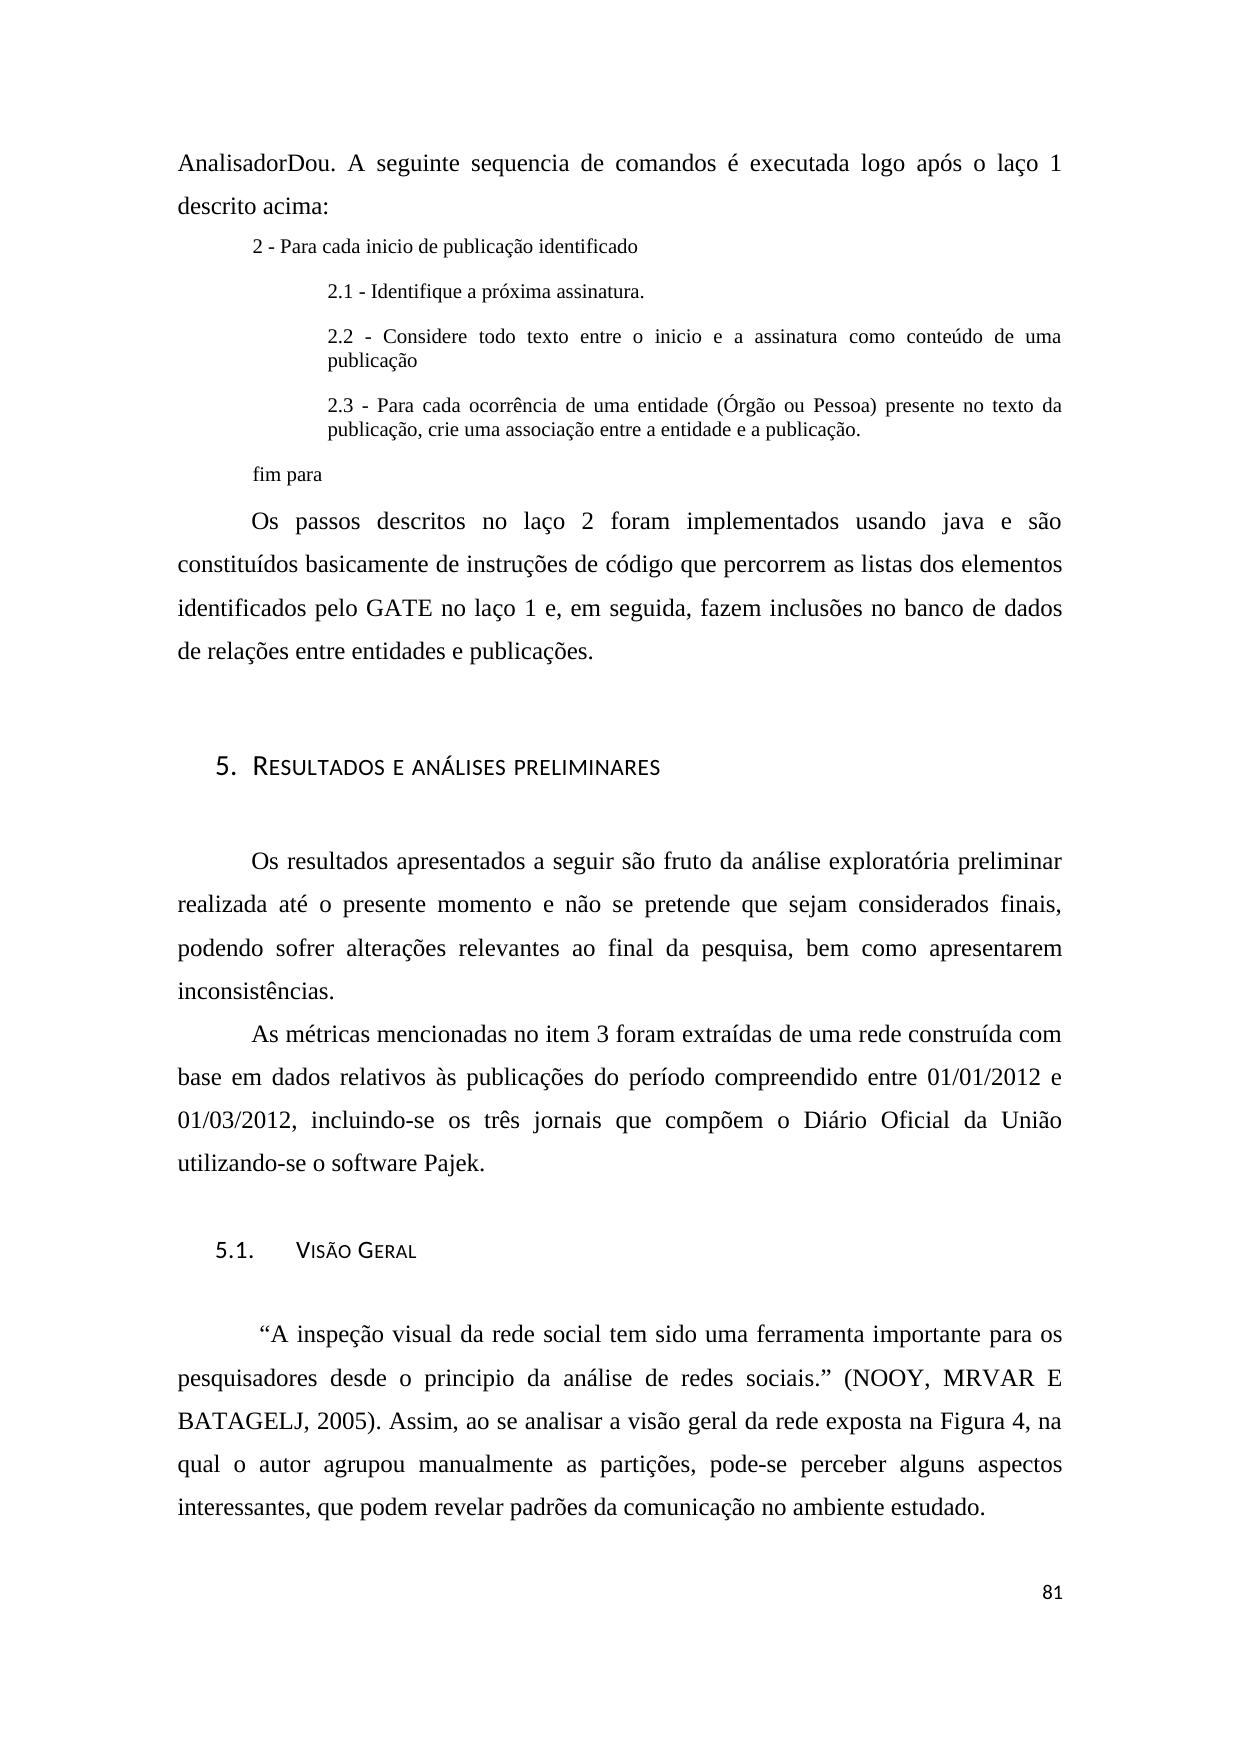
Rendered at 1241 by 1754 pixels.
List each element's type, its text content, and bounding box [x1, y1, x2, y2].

text “A inspeção visual da rede social tem sido uma ferramenta importante para os pesquisadores desde o principio da análise de redes sociais.” (NOOY, MRVAR E BATAGELJ, 2005). Assim, ao se analisar a visão geral da rede exposta na Figura 4, na qual o autor agrupou manualmente as partições, pode-se perceber alguns aspectos interessantes, que podem revelar padrões da comunicação no ambiente estudado. [177, 1319, 1063, 1521]
text 2.1 - Identifique a próxima assinatura. [252, 279, 1063, 303]
text fim para [177, 462, 1063, 486]
text Os resultados apresentados a seguir são fruto da análise exploratória preliminar realizada até o presente momento e não se pretende que sejam considerados finais, podendo sofrer alterações relevantes ao final da pesquisa, bem como apresentarem inconsistências. [177, 846, 1063, 1004]
text As métricas mencionadas no item 3 foram extraídas de uma rede construída com base em dados relativos às publicações do período compreendido entre 01/01/2012 e 01/03/2012, incluindo-se os três jornais que compõem o Diário Oficial da União utilizando-se o software Pajek. [177, 1019, 1063, 1177]
text 2 - Para cada inicio de publicação identificado [177, 234, 1063, 258]
text Os passos descritos no laço 2 foram implementados usando java e são constituídos basicamente de instruções de código que percorrem as listas dos elementos identificados pelo GATE no laço 1 e, em seguida, fazem inclusões no banco de dados de relações entre entidades e publicações. [177, 506, 1063, 664]
subtitle Resultados e análises preliminares [215, 747, 1063, 783]
text 2.2 - Considere todo texto entre o inicio e a assinatura como conteúdo de uma publicação [327, 324, 1063, 372]
text 2.3 - Para cada ocorrência de uma entidade (Órgão ou Pessoa) presente no texto da publicação, crie uma associação entre a entidade e a publicação. [327, 393, 1063, 441]
subtitle Visão Geral [215, 1234, 1063, 1265]
